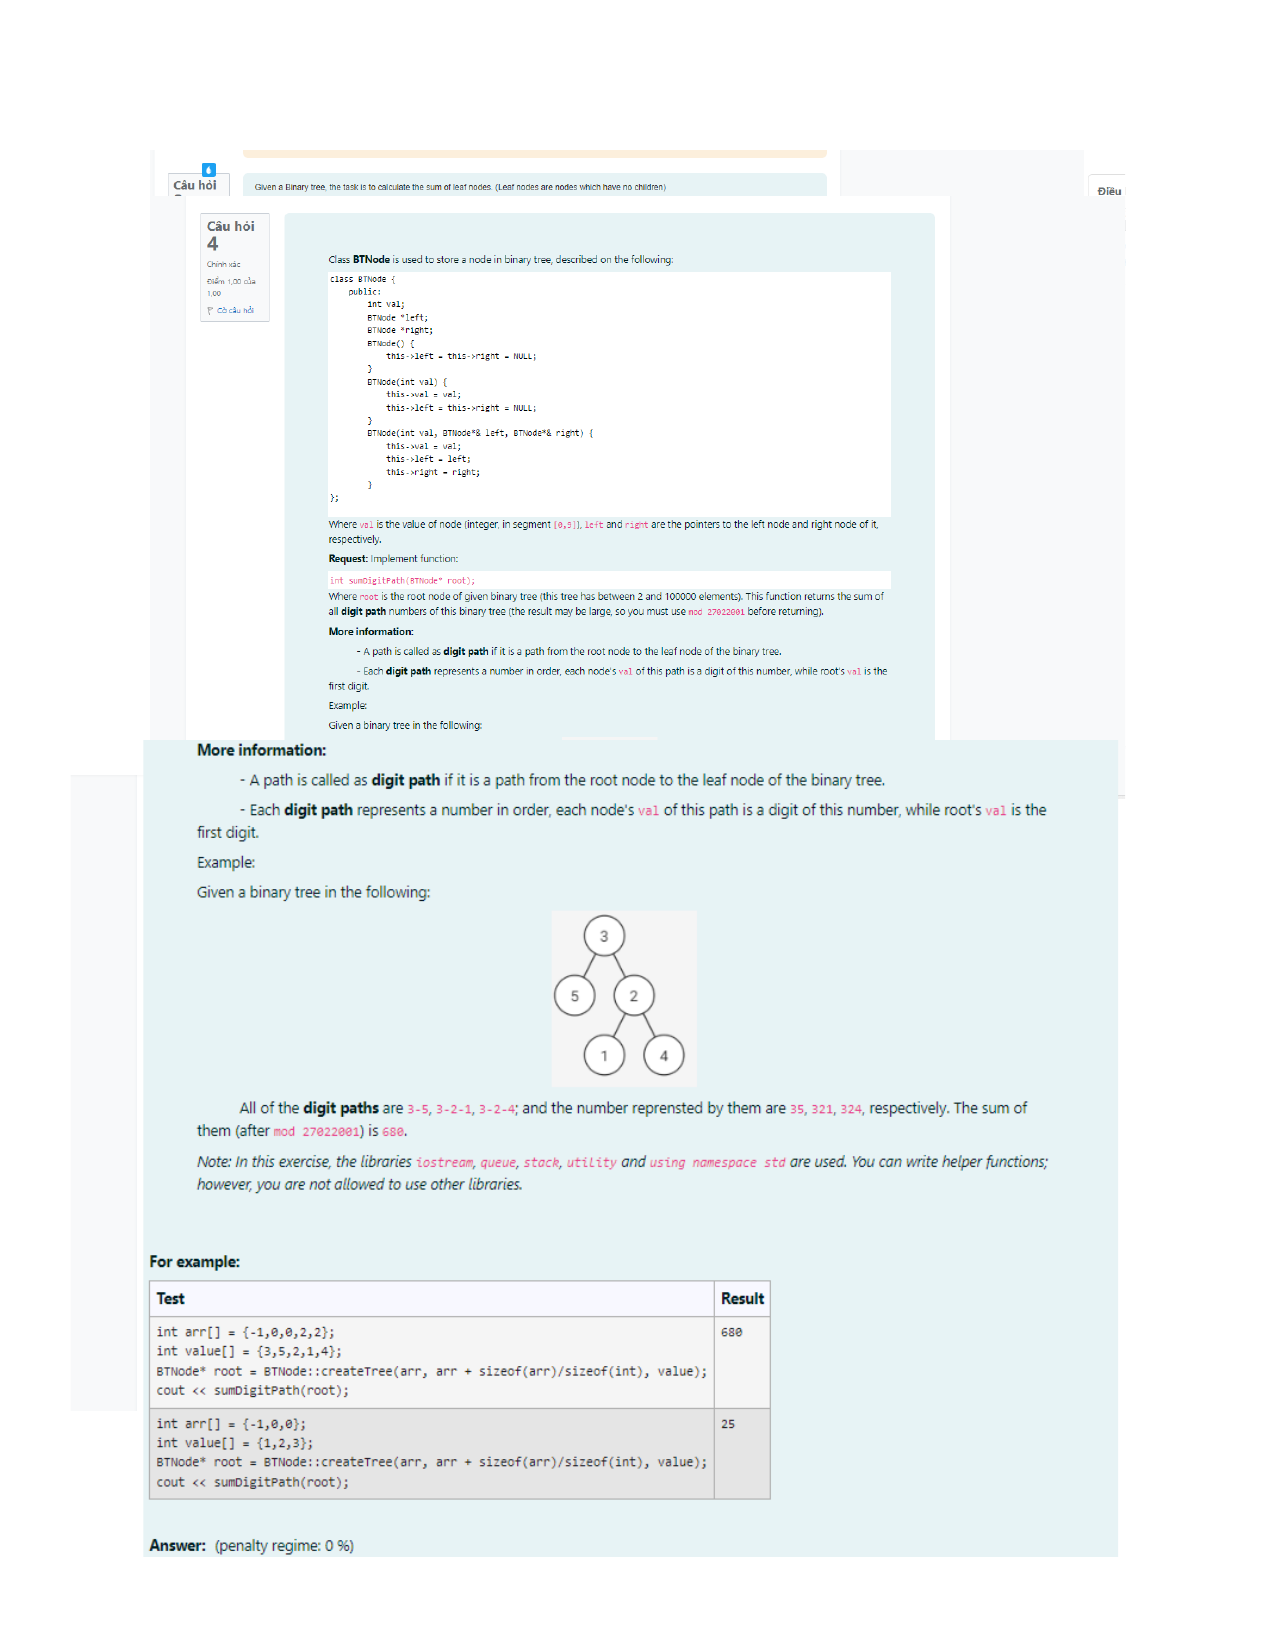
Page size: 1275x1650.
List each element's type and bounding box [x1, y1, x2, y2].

picture [70, 150, 1125, 1557]
